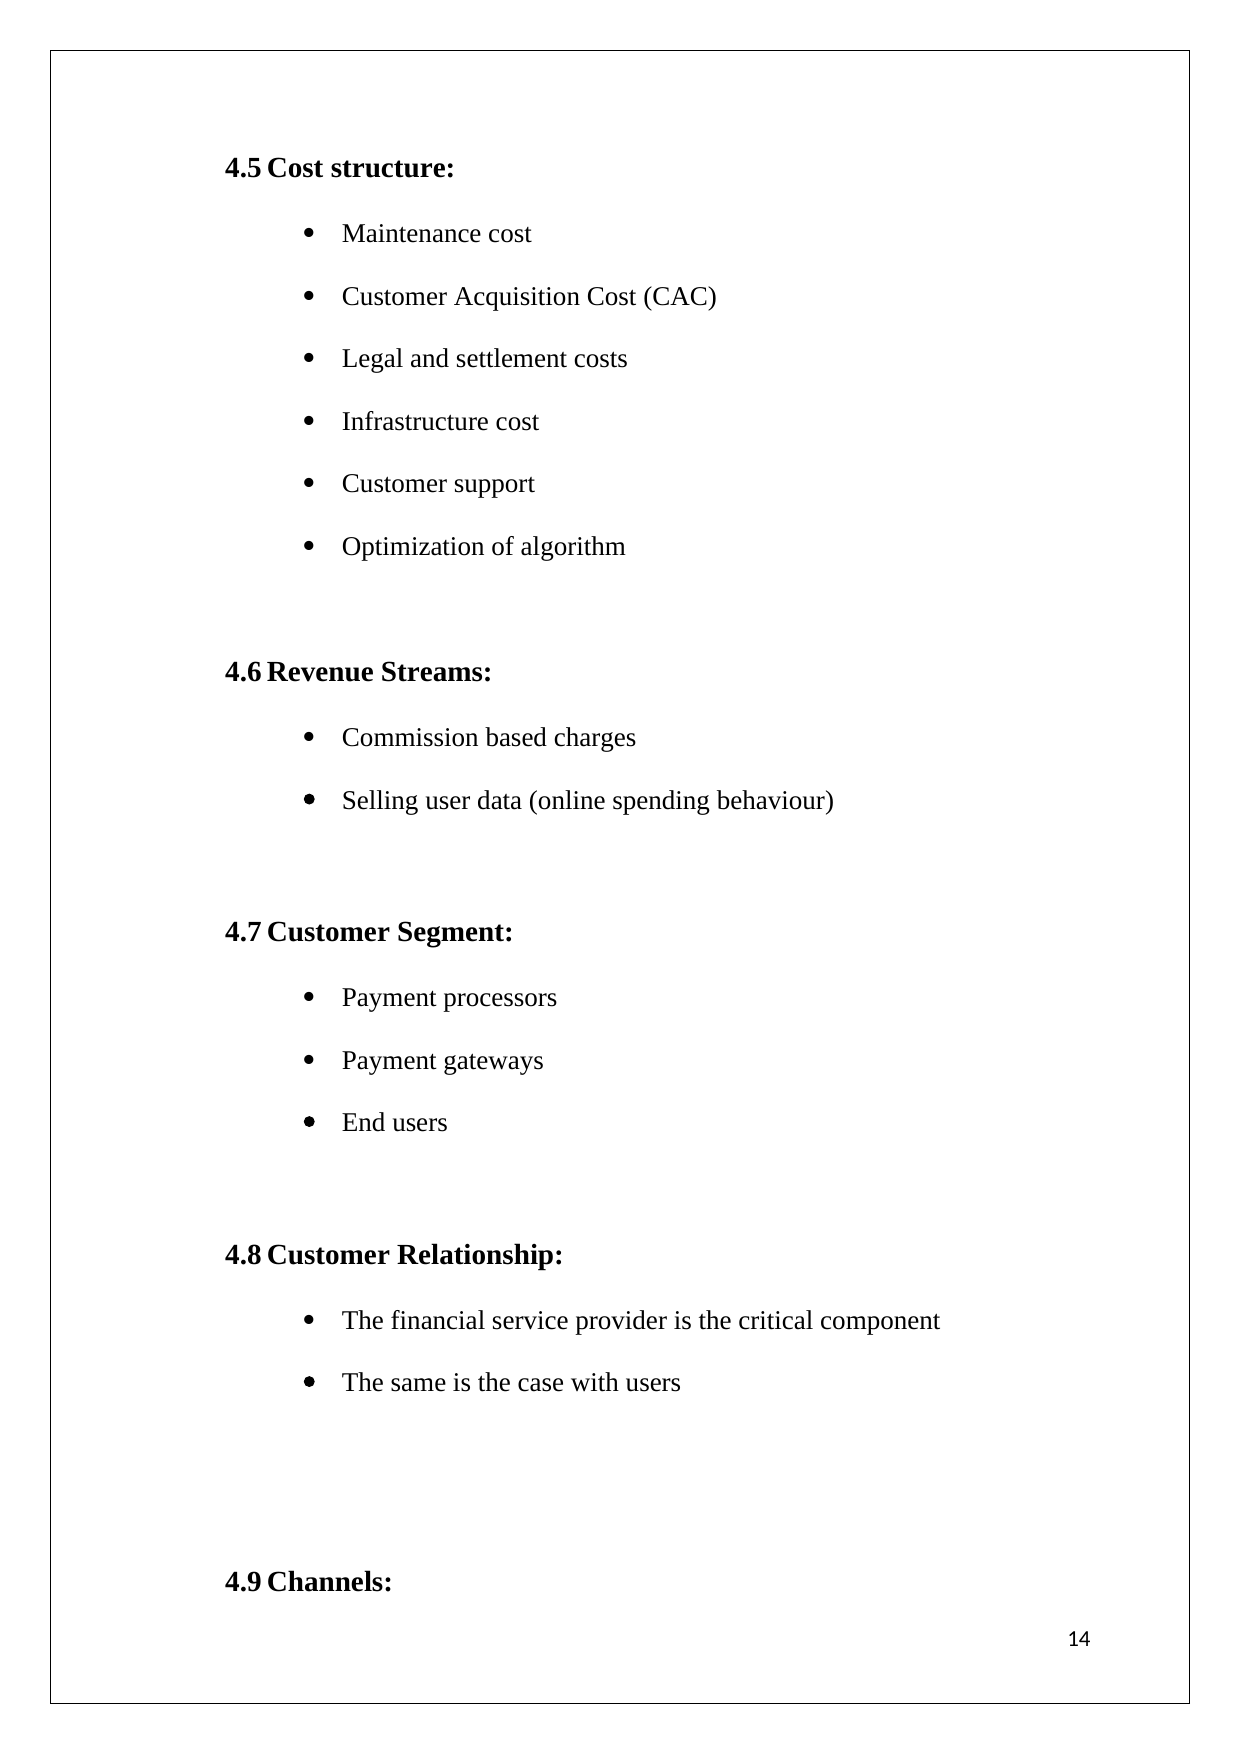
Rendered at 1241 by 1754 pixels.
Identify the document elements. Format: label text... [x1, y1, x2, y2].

list Payment gateways [304, 1044, 1090, 1075]
list Commission based charges [304, 721, 1090, 753]
list Payment processors [304, 981, 1090, 1013]
list Revenue Streams: [225, 654, 1090, 688]
list Customer Segment: [225, 914, 1090, 948]
list Customer support [304, 467, 1090, 498]
list The financial service provider is the critical component [304, 1304, 1090, 1335]
list End users [304, 1106, 1090, 1138]
list Legal and settlement costs [304, 342, 1090, 373]
list Cost structure: [225, 150, 1090, 183]
list Channels: [225, 1564, 1090, 1597]
list Infrastructure cost [304, 404, 1090, 436]
list Maintenance cost [304, 217, 1090, 248]
list Customer Acquisition Cost (CAC) [304, 279, 1090, 311]
list Optimization of algorithm [304, 529, 1090, 561]
list Selling user data (online spending behaviour) [304, 784, 1090, 816]
list Customer Relationship: [225, 1237, 1090, 1270]
list The same is the case with users [304, 1366, 1090, 1398]
